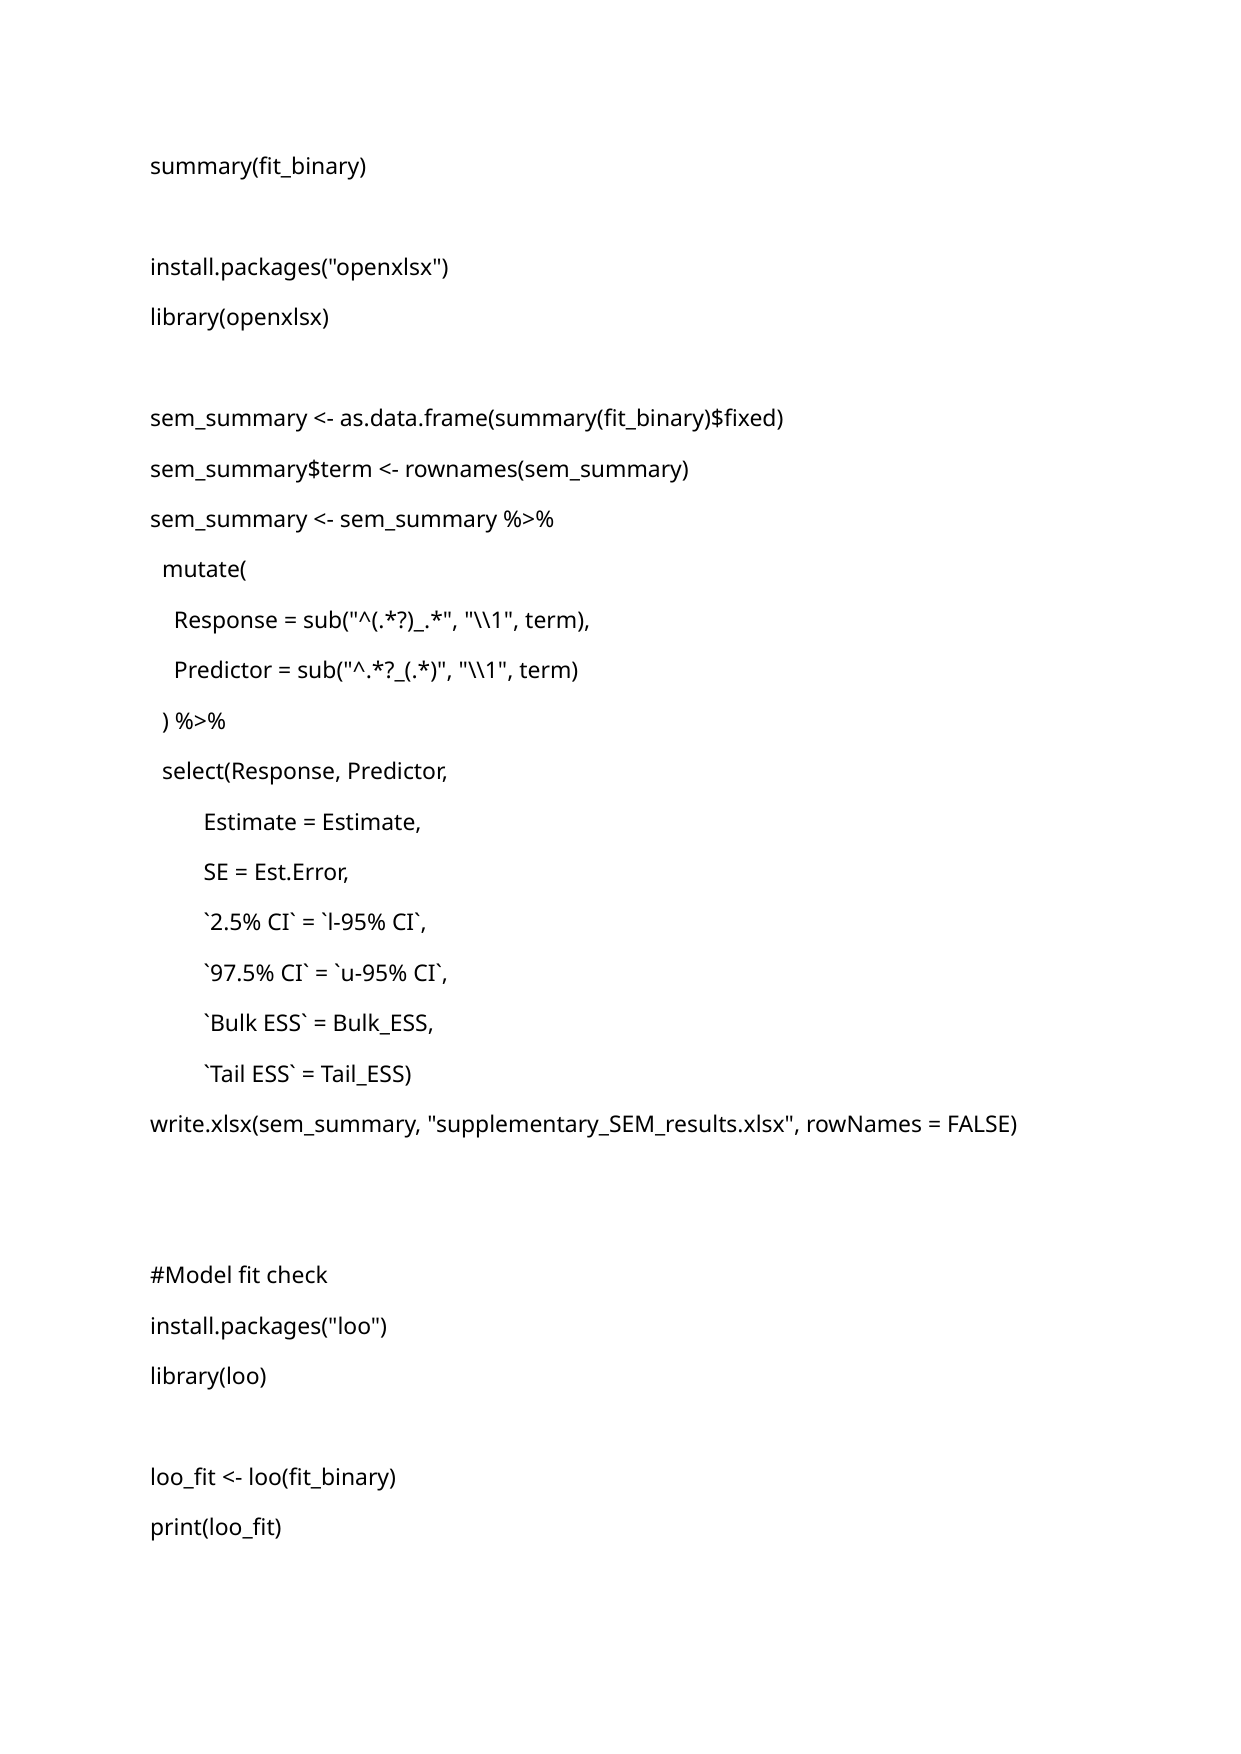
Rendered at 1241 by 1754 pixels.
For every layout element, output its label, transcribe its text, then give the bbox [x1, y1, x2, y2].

text `2.5% CI` = `l-95% CI`, [150, 906, 1090, 937]
text print(loo_fit) [150, 1511, 1090, 1542]
text ) %>% [150, 704, 1090, 736]
text sem_summary$term <- rownames(sem_summary) [150, 452, 1090, 484]
text install.packages("loo") [150, 1309, 1090, 1341]
text mutate( [150, 553, 1090, 584]
text sem_summary <- as.data.frame(summary(fit_binary)$fixed) [150, 402, 1090, 433]
text library(loo) [150, 1360, 1090, 1391]
text summary(fit_binary) [150, 150, 1090, 181]
text loo_fit <- loo(fit_binary) [150, 1461, 1090, 1492]
text `97.5% CI` = `u-95% CI`, [150, 957, 1090, 988]
text #Model fit check [150, 1259, 1090, 1290]
text select(Response, Predictor, [150, 755, 1090, 786]
text Response = sub("^(.*?)_.*", "\\1", term), [150, 604, 1090, 635]
text `Bulk ESS` = Bulk_ESS, [150, 1007, 1090, 1038]
text SE = Est.Error, [150, 856, 1090, 887]
text library(openxlsx) [150, 301, 1090, 332]
text Predictor = sub("^.*?_(.*)", "\\1", term) [150, 654, 1090, 685]
text Estimate = Estimate, [150, 805, 1090, 837]
text write.xlsx(sem_summary, "supplementary_SEM_results.xlsx", rowNames = FALSE) [150, 1108, 1090, 1139]
text sem_summary <- sem_summary %>% [150, 503, 1090, 534]
text install.packages("openxlsx") [150, 251, 1090, 282]
text `Tail ESS` = Tail_ESS) [150, 1057, 1090, 1089]
